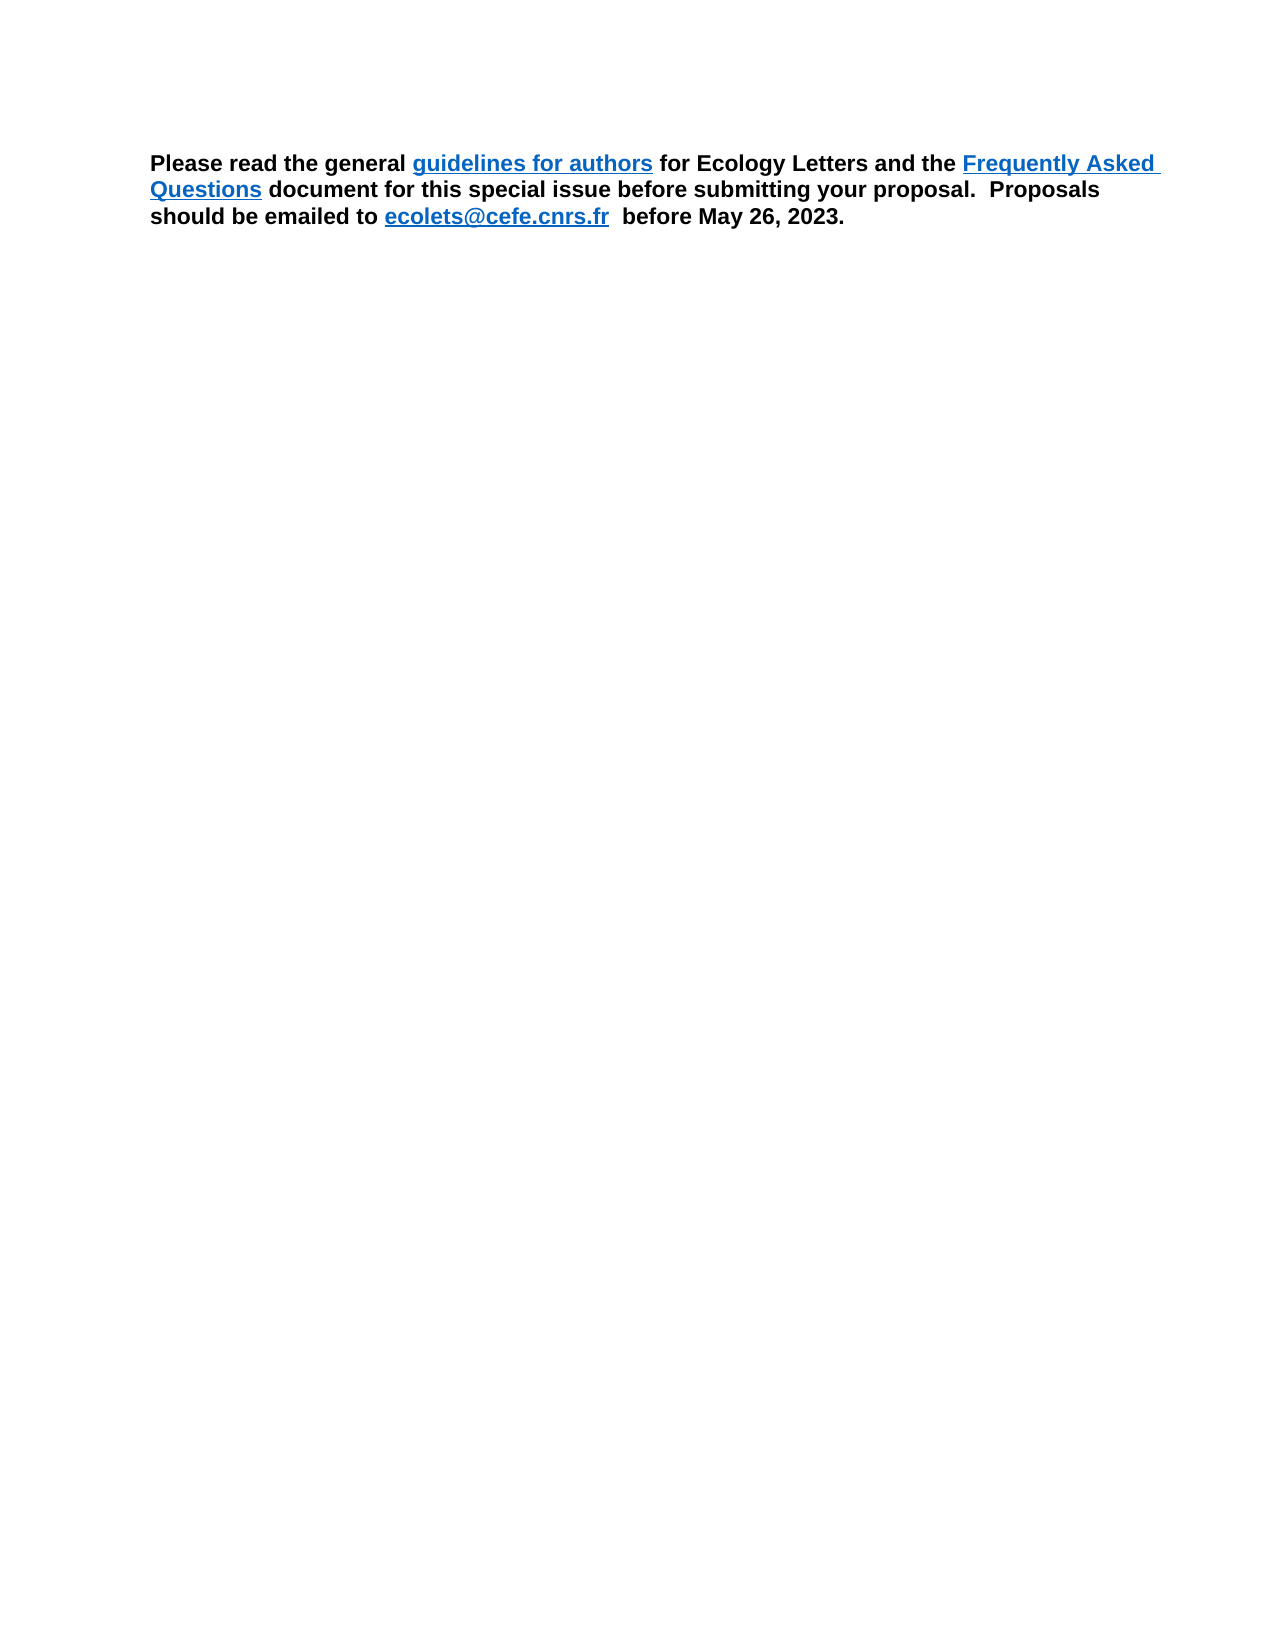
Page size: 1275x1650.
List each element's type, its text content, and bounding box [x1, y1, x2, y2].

text Please read the general guidelines for authors for Ecology Letters and the Frequently Asked Questions document for this special issue before submitting your proposal. Proposals should be emailed to ecolets@cefe.cnrs.fr before May 26, 2023. [150, 150, 1165, 229]
